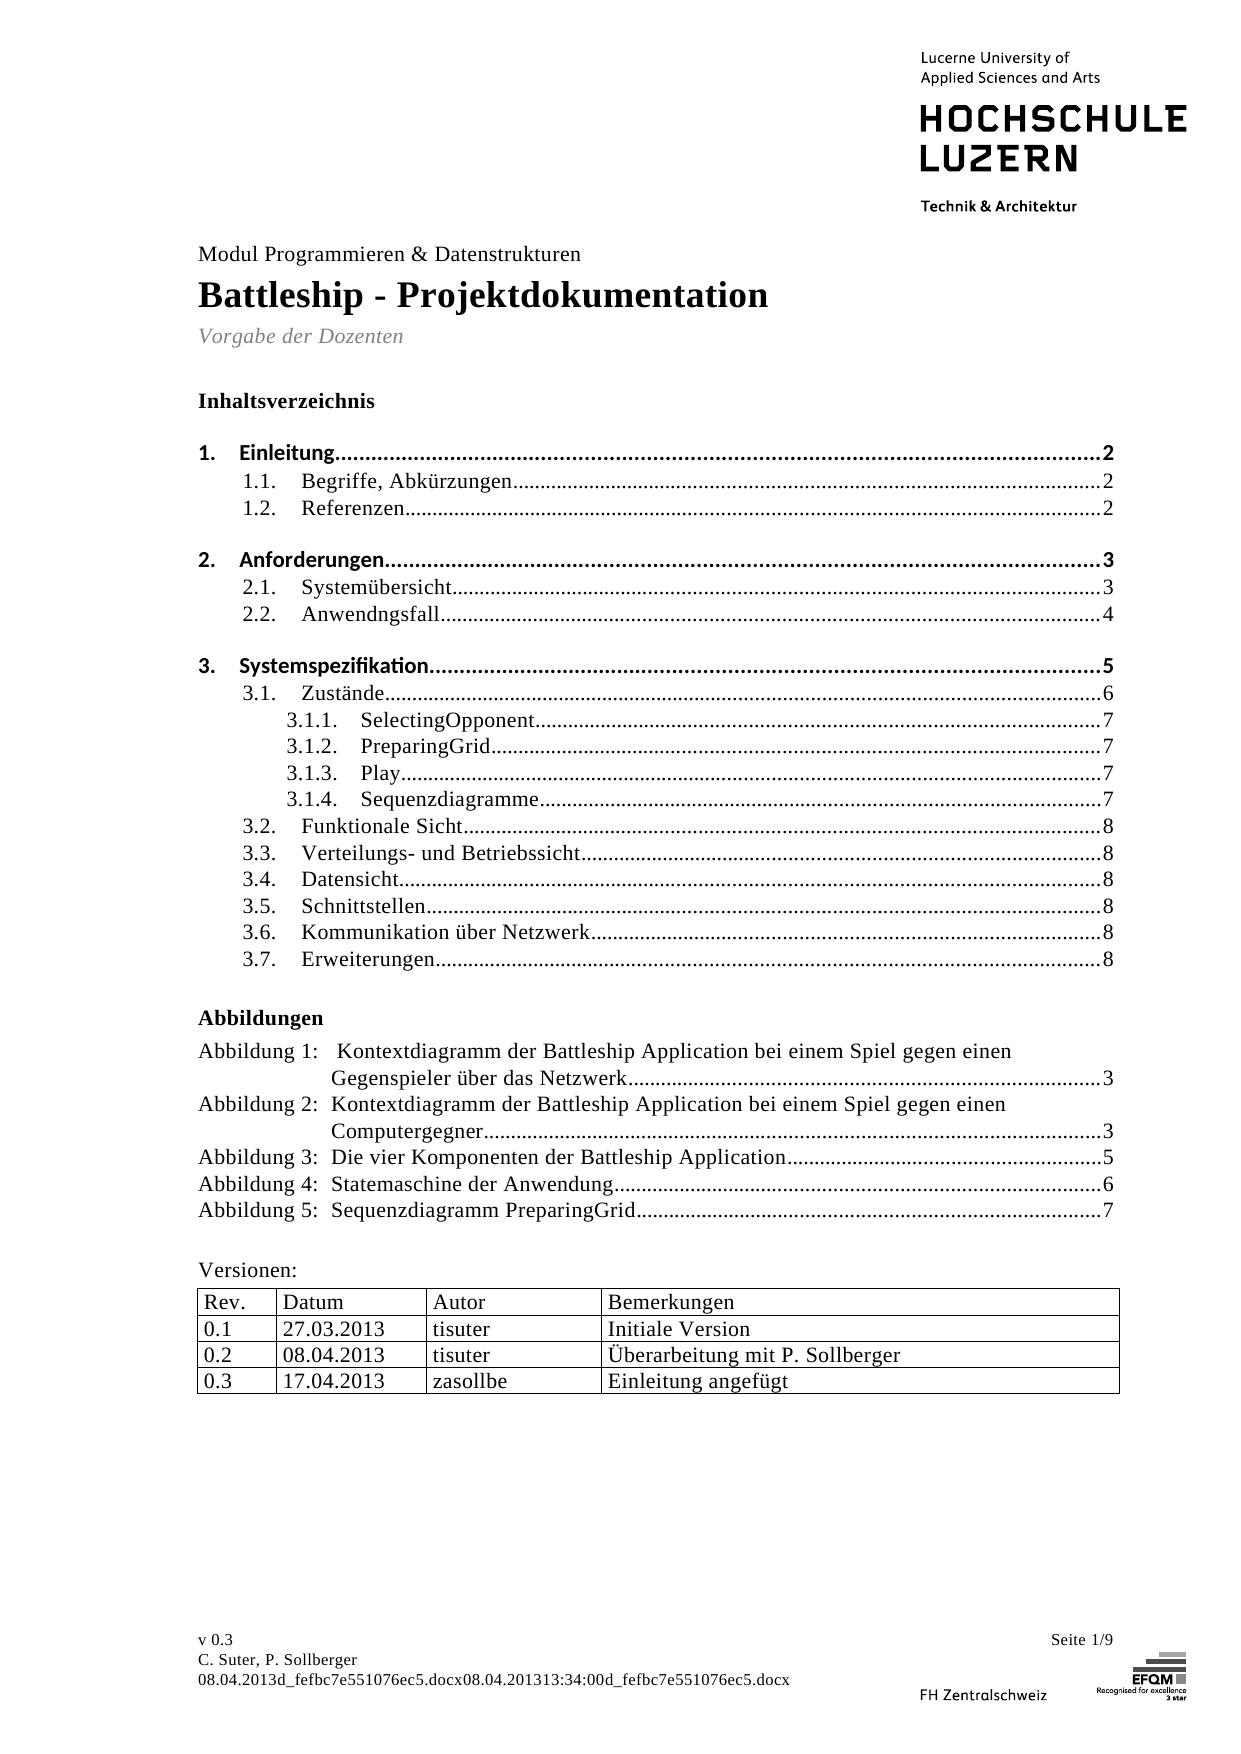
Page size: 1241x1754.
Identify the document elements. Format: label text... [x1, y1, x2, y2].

table_cell 0.1 [198, 1316, 276, 1341]
text Abbildung 1: Kontextdiagramm der Battleship Application bei einem Spiel gegen einen Gegenspieler über das Netzwerk 3 [198, 1037, 1115, 1090]
title Modul Programmieren & Datenstrukturen [198, 239, 1115, 266]
table_cell 27.03.2013 [277, 1316, 426, 1341]
text 2. Anforderungen 3 [198, 545, 1115, 573]
text Abbildungen [198, 1004, 1115, 1030]
table_cell tisuter [427, 1342, 601, 1367]
table_cell 17.04.2013 [277, 1368, 426, 1393]
text 1. Einleitung 2 [198, 438, 1115, 467]
title Battleship - Projektdokumentation [198, 272, 1115, 315]
text 2.1. Systemübersicht 3 [242, 573, 1115, 599]
text 3. Systemspezifikation 5 [198, 651, 1115, 679]
text 3.7. Erweiterungen 8 [242, 944, 1115, 971]
table_cell zasollbe [427, 1368, 601, 1393]
text Abbildung 4: Statemaschine der Anwendung 6 [198, 1169, 1115, 1196]
text 3.1.4. Sequenzdiagramme 7 [286, 785, 1115, 812]
table_header Bemerkungen [602, 1289, 1119, 1314]
table_header Rev. [198, 1289, 276, 1314]
text 3.1.3. Play 7 [286, 758, 1115, 785]
text 3.3. Verteilungs- und Betriebssicht 8 [242, 838, 1115, 865]
table_cell 0.2 [198, 1342, 276, 1367]
table_cell Einleitung angefügt [602, 1368, 1119, 1393]
text Versionen: [198, 1255, 1115, 1282]
table_cell tisuter [427, 1316, 601, 1341]
text 3.1.1. SelectingOpponent 7 [286, 705, 1115, 732]
text Abbildung 3: Die vier Komponenten der Battleship Application 5 [198, 1143, 1115, 1169]
table_cell 08.04.2013 [277, 1342, 426, 1367]
text 3.6. Kommunikation über Netzwerk 8 [242, 918, 1115, 944]
text Abbildung 2: Kontextdiagramm der Battleship Application bei einem Spiel gegen einen Computergegner 3 [198, 1090, 1115, 1143]
text 3.1. Zustände 6 [242, 679, 1115, 705]
table_header Autor [427, 1289, 601, 1314]
text 3.4. Datensicht 8 [242, 865, 1115, 891]
text Inhaltsverzeichnis [198, 387, 1115, 413]
text Vorgabe der Dozenten [198, 321, 1115, 348]
text Abbildung 5: Sequenzdiagramm PreparingGrid 7 [198, 1196, 1115, 1223]
table_cell 0.3 [198, 1368, 276, 1393]
table_header Datum [277, 1289, 426, 1314]
text 2.2. Anwendngsfall 4 [242, 599, 1115, 626]
text 1.1. Begriffe, Abkürzungen 2 [242, 467, 1115, 493]
table_cell Überarbeitung mit P. Sollberger [602, 1342, 1119, 1367]
text 1.2. Referenzen 2 [242, 493, 1115, 520]
text 3.1.2. PreparingGrid 7 [286, 732, 1115, 758]
text 3.5. Schnittstellen 8 [242, 891, 1115, 918]
text 3.2. Funktionale Sicht 8 [242, 812, 1115, 838]
table_cell Initiale Version [602, 1316, 1119, 1341]
